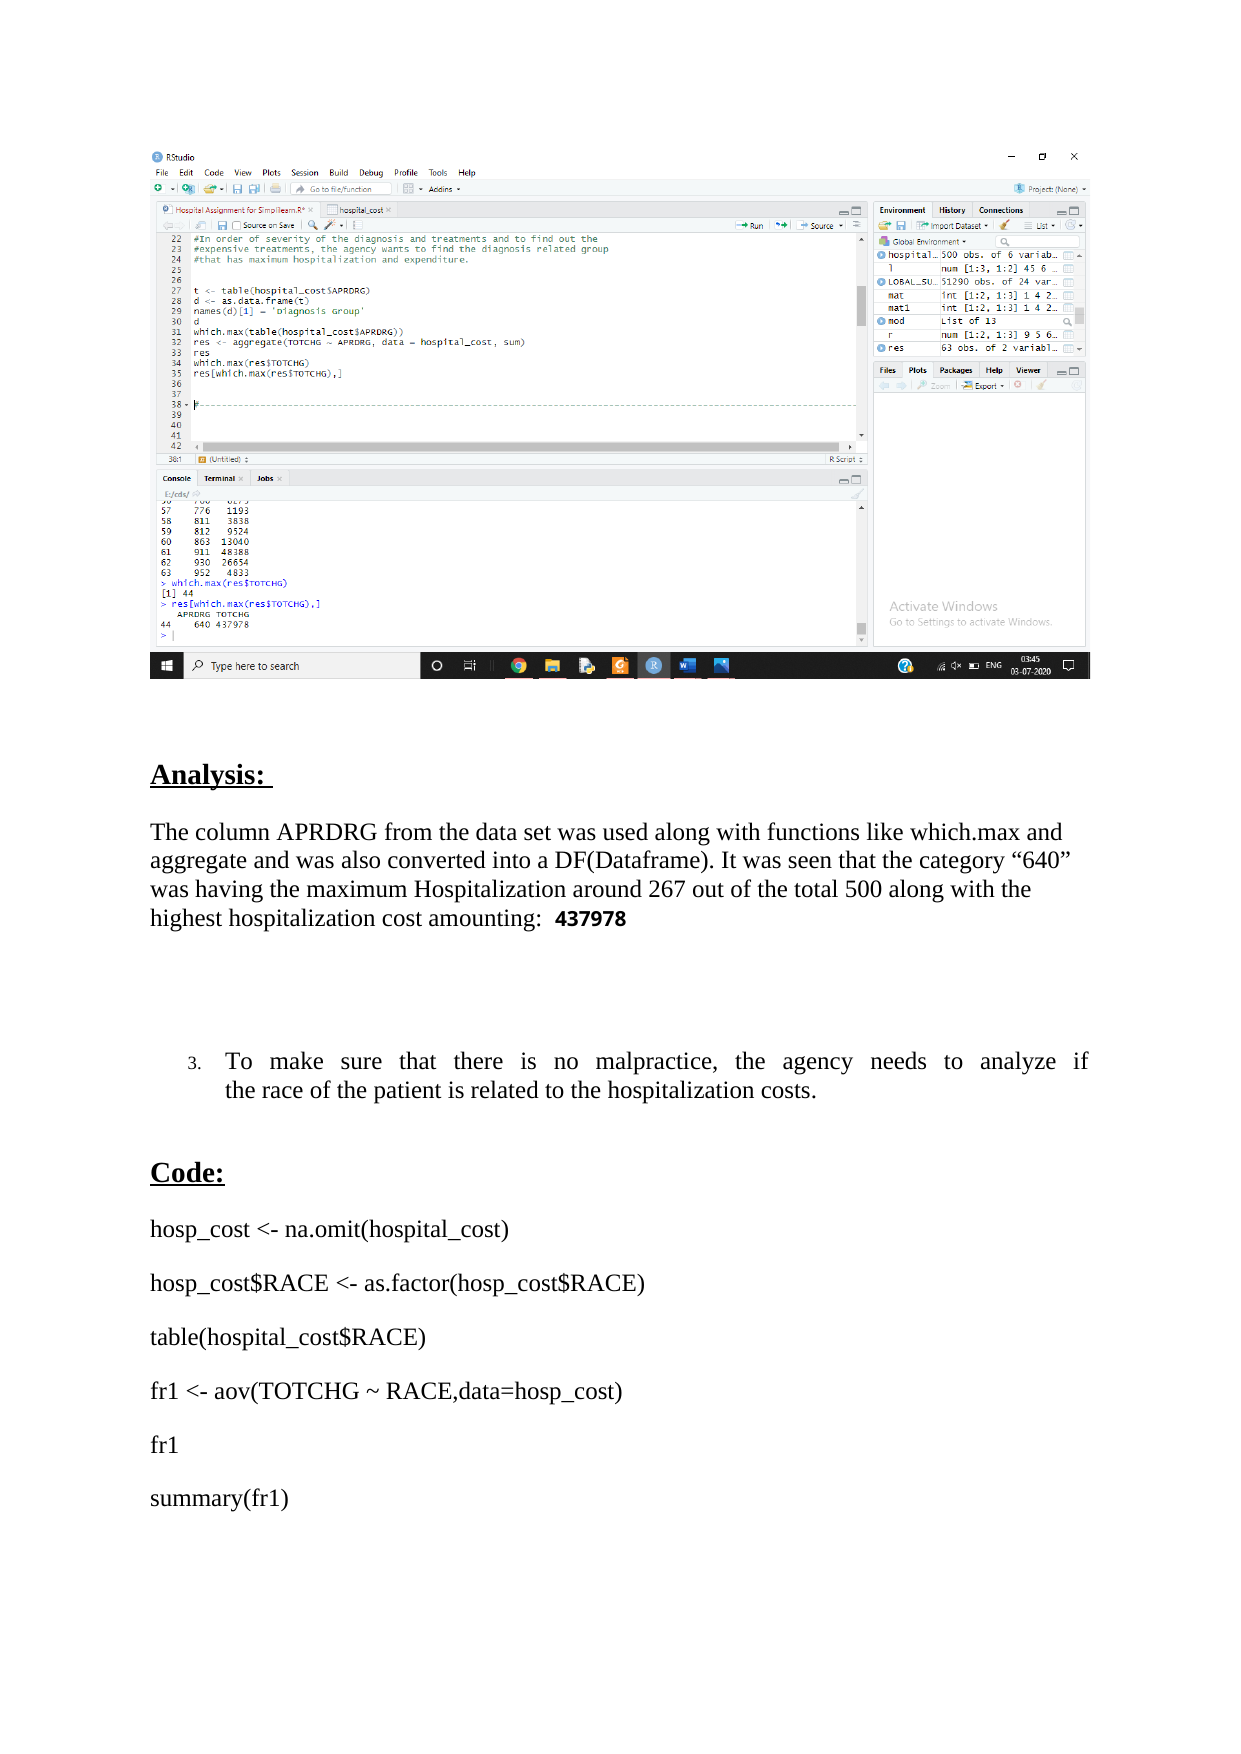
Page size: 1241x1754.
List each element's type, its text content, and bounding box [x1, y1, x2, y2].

text fr1 <- aov(TOTCHG ~ RACE,data=hosp_cost) [150, 1376, 1090, 1404]
picture [150, 150, 1091, 679]
text hosp_cost <- na.omit(hospital_cost) [150, 1214, 1090, 1243]
text The column APRDRG from the data set was used along with functions like which.max and aggregate and was also converted into a DF(Dataframe). It was seen that the category “640” was having the maximum Hospitalization around 267 out of the total 500 along with the highest hospitalization cost amounting: 437978 [150, 817, 1090, 933]
text hosp_cost$RACE <- as.factor(hosp_cost$RACE) [150, 1268, 1090, 1297]
text fr1 [150, 1430, 1090, 1458]
text Analysis: [150, 757, 1090, 791]
text summary(fr1) [150, 1483, 1090, 1512]
text table(hospital_cost$RACE) [150, 1322, 1090, 1351]
list To make sure that there is no malpractice, the agency needs to analyze if the race of the patient is related to the hospitalization costs. [187, 1046, 1090, 1104]
text Code: [150, 1155, 1090, 1188]
